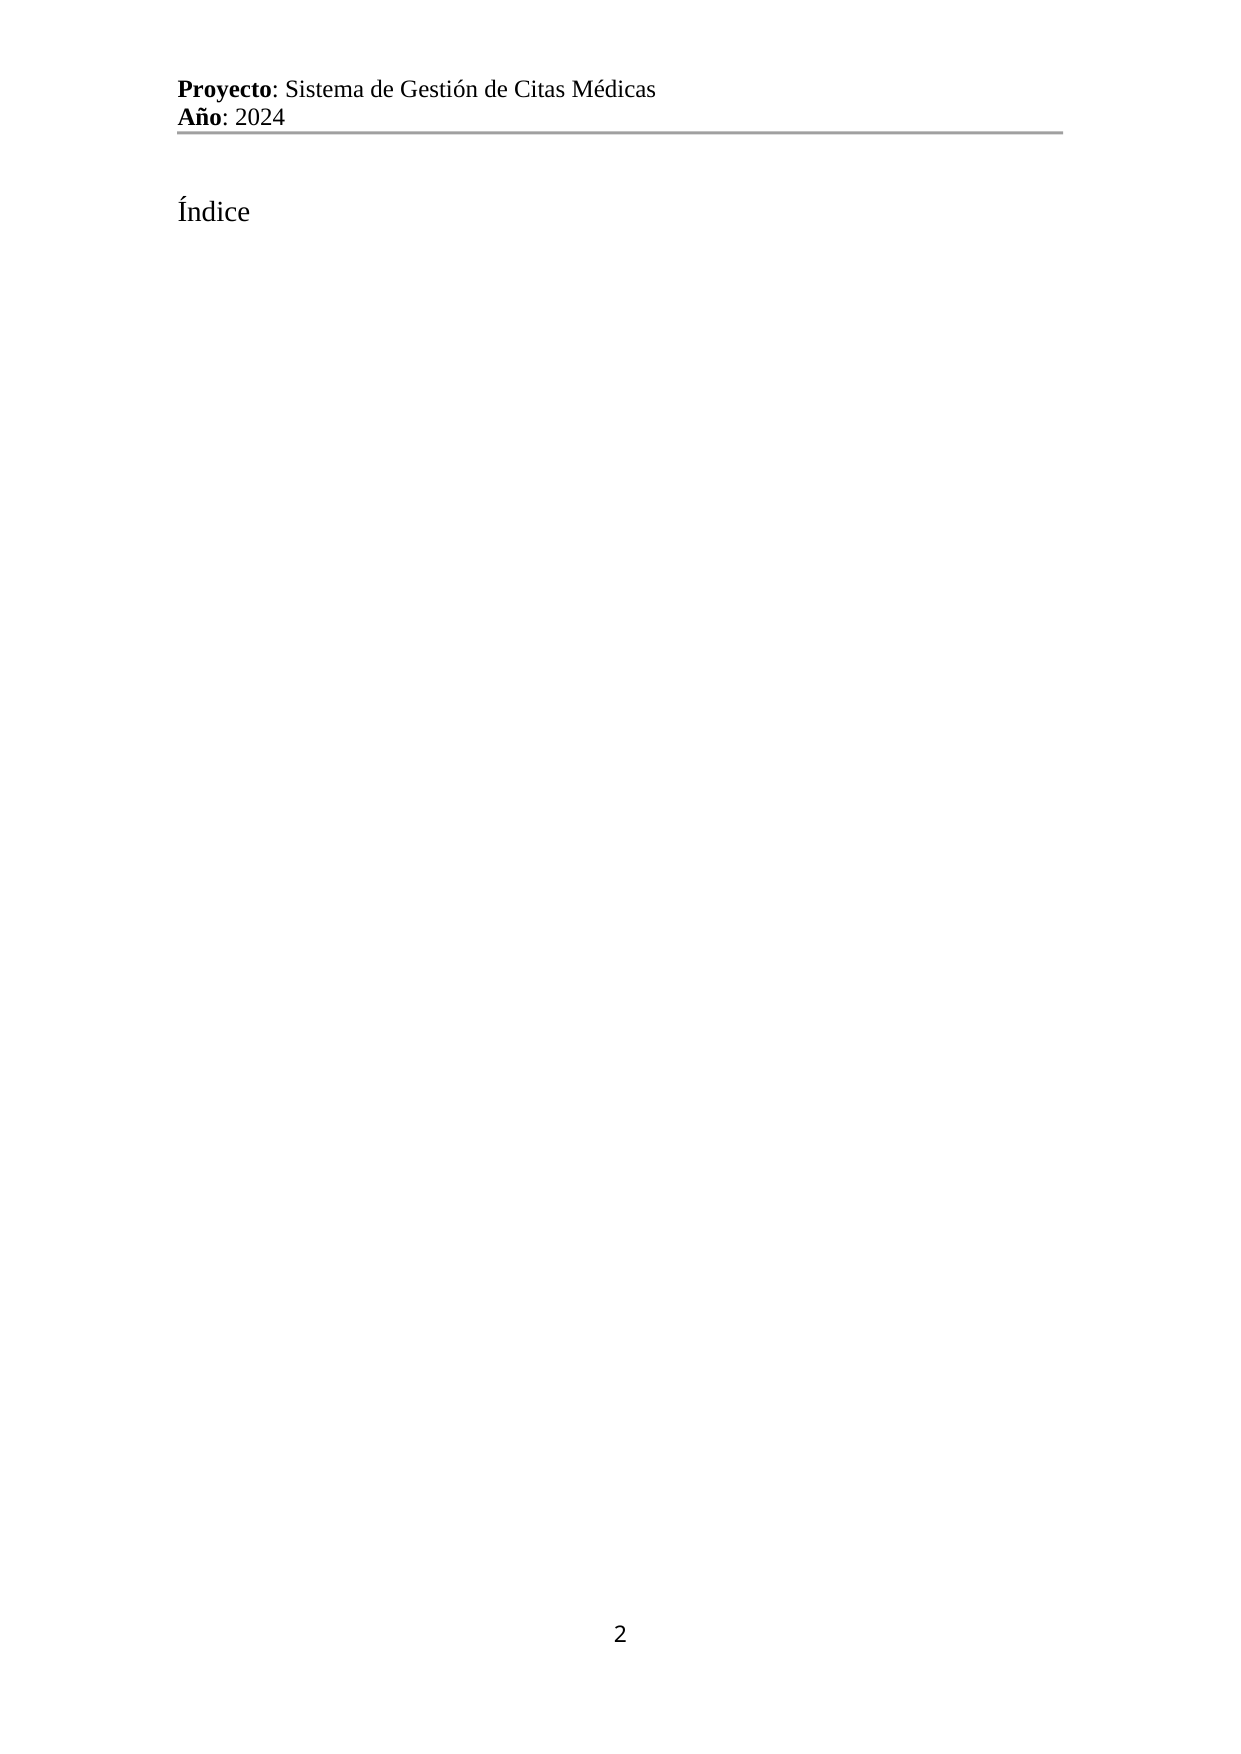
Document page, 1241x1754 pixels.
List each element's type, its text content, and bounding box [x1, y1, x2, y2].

text Índice [177, 194, 1063, 227]
